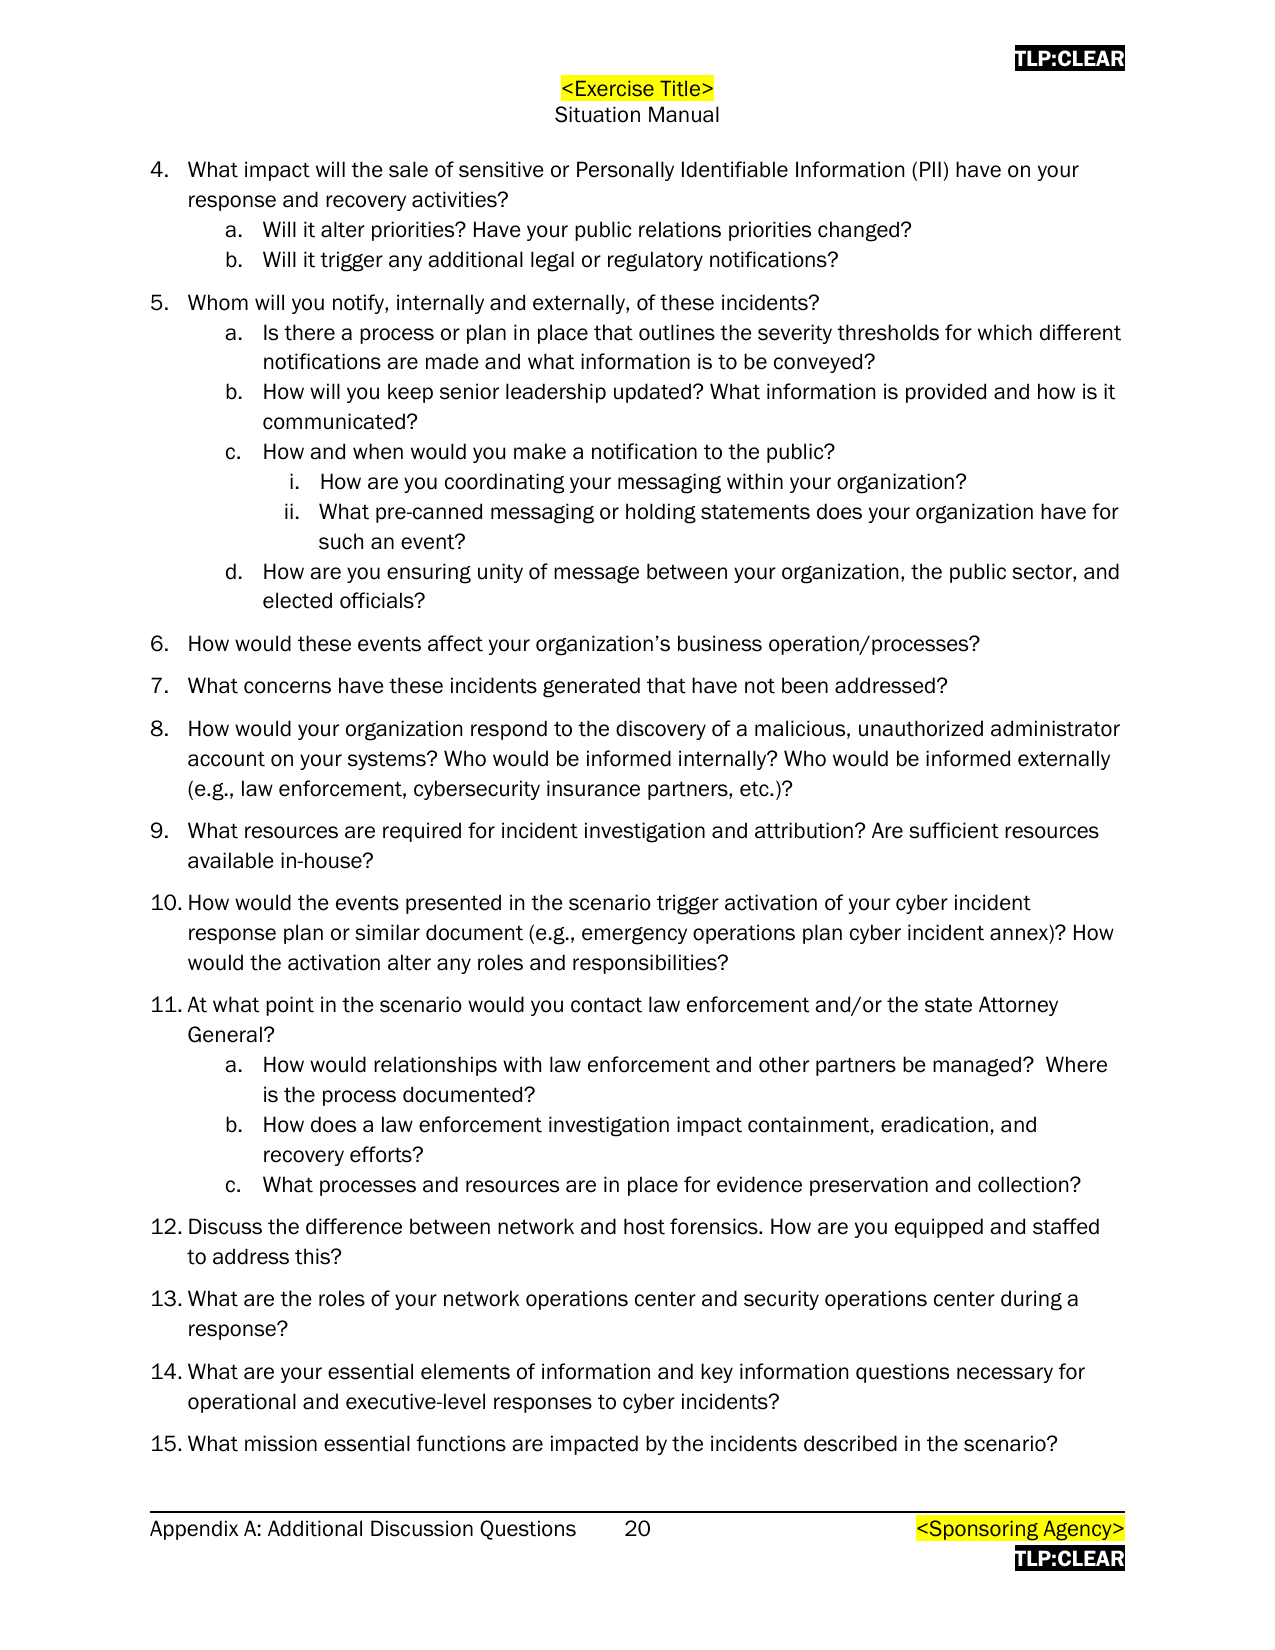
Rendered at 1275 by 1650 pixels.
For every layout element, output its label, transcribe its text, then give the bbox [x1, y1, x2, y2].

list What are your essential elements of information and key information questions necessary for operational and executive-level responses to cyber incidents? [150, 1358, 1125, 1414]
list How would your organization respond to the discovery of a malicious, unauthorized administrator account on your systems? Who would be informed internally? Who would be informed externally (e.g., law enforcement, cybersecurity insurance partners, etc.)? [150, 715, 1125, 801]
list Discuss the difference between network and host forensics. How are you equipped and staffed to address this? [150, 1213, 1125, 1269]
list Is there a process or plan in place that outlines the severity thresholds for which different notifications are made and what information is to be conveyed? [225, 319, 1125, 375]
list What impact will the sale of sensitive or Personally Identifiable Information (PII) have on your response and recovery activities? [150, 157, 1125, 213]
list How would these events affect your organization’s business operation/processes? [150, 630, 1125, 656]
list Will it alter priorities? Have your public relations priorities changed? [225, 217, 1125, 243]
list What concerns have these incidents generated that have not been addressed? [150, 673, 1125, 699]
list What resources are required for incident investigation and attribution? Are sufficient resources available in-house? [150, 817, 1125, 873]
list What pre-canned messaging or holding statements does your organization have for such an event? [300, 498, 1125, 554]
list How would the events presented in the scenario trigger activation of your cyber incident response plan or similar document (e.g., emergency operations plan cyber incident annex)? How would the activation alter any roles and responsibilities? [150, 889, 1125, 975]
list How and when would you make a notification to the public? [225, 438, 1125, 464]
list Whom will you notify, internally and externally, of these incidents? [150, 289, 1125, 315]
list How will you keep senior leadership updated? What information is provided and how is it communicated? [225, 379, 1125, 434]
list How does a law enforcement investigation impact containment, eradication, and recovery efforts? [225, 1111, 1125, 1167]
list What are the roles of your network operations center and security operations center during a response? [150, 1286, 1125, 1342]
list At what point in the scenario would you contact law enforcement and/or the state Attorney General? [150, 992, 1125, 1048]
list What processes and resources are in place for evidence preservation and collection? [225, 1171, 1125, 1197]
list What mission essential functions are impacted by the incidents described in the scenario? [150, 1430, 1125, 1456]
list How are you coordinating your messaging within your organization? [300, 468, 1125, 494]
list Will it trigger any additional legal or regulatory notifications? [225, 247, 1125, 273]
list How would relationships with law enforcement and other partners be managed? Where is the process documented? [225, 1052, 1125, 1107]
list How are you ensuring unity of message between your organization, the public sector, and elected officials? [225, 558, 1125, 614]
